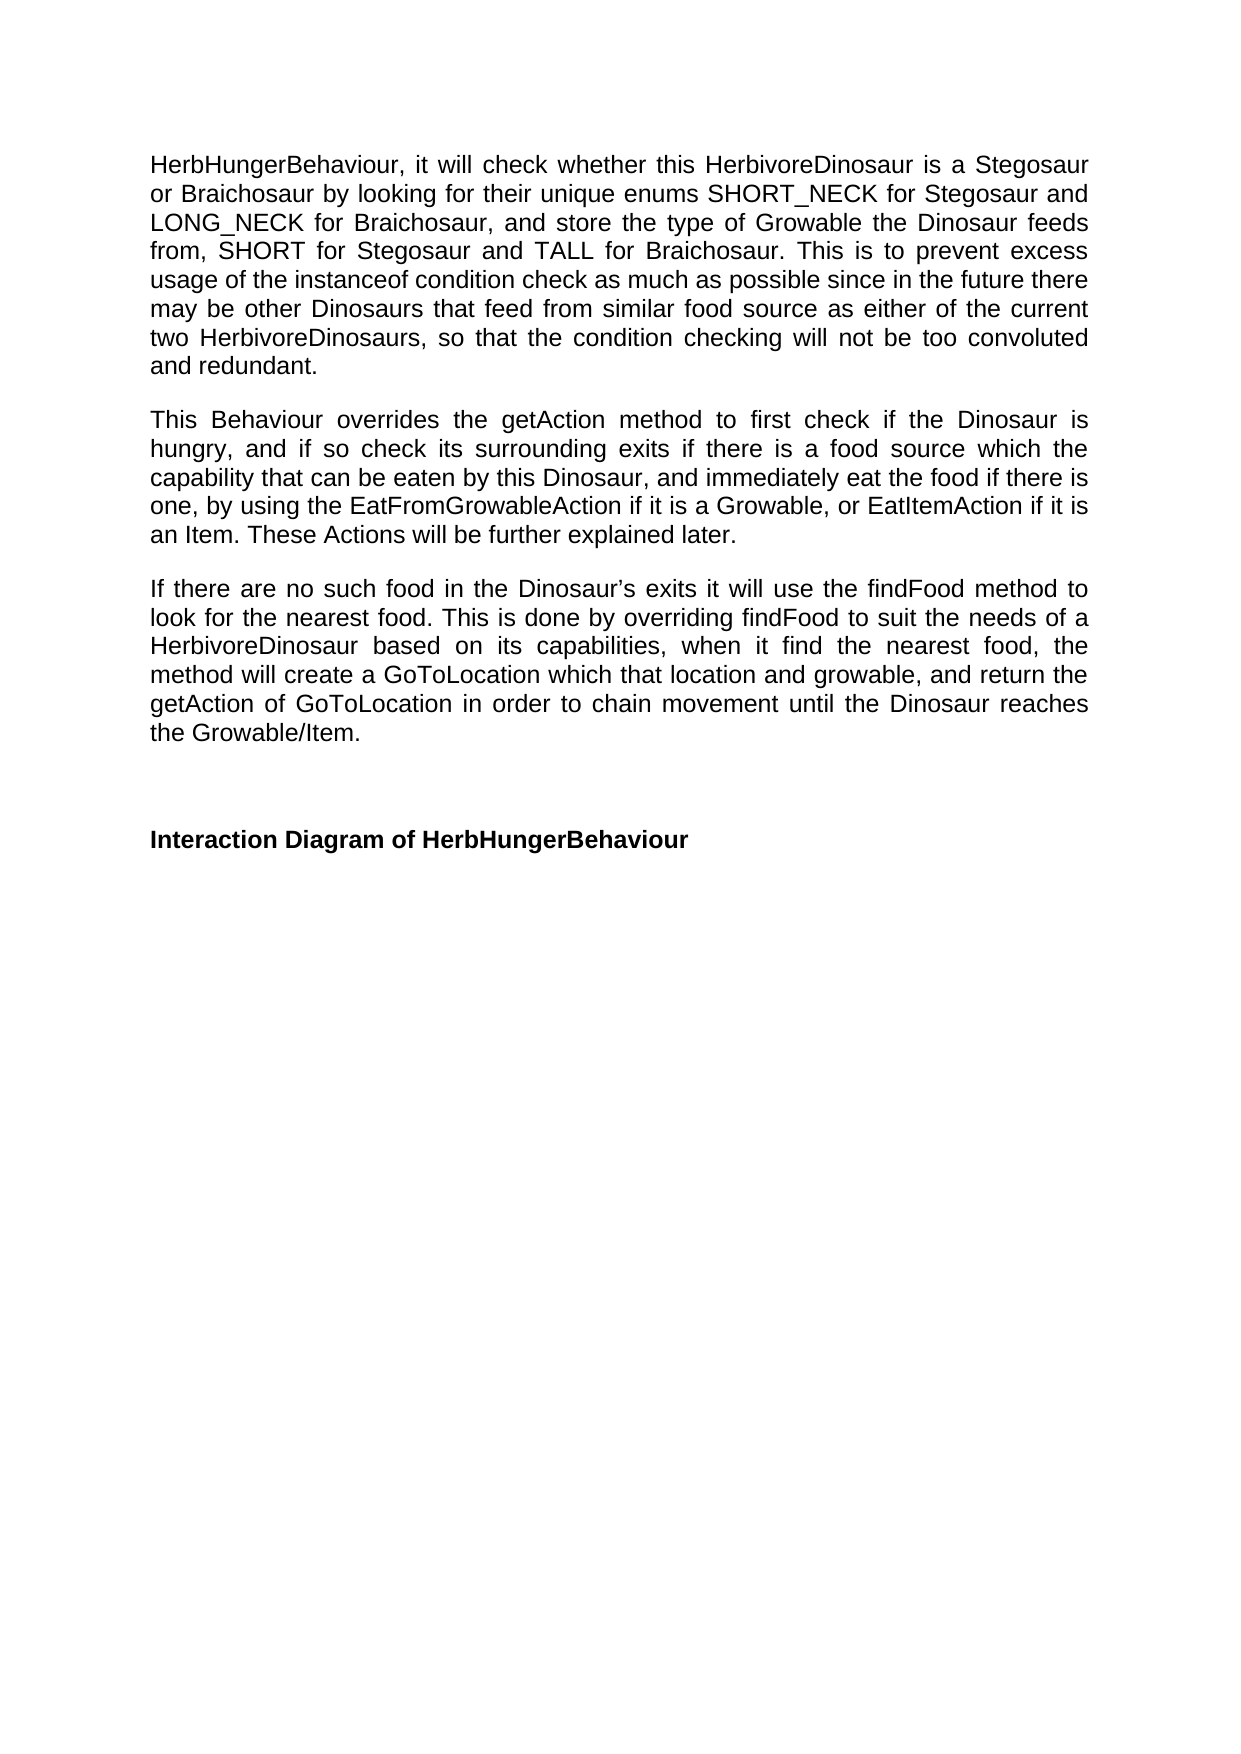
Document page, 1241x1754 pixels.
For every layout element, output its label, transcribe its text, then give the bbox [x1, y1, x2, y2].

text This Behaviour overrides the getAction method to first check if the Dinosaur is hungry, and if so check its surrounding exits if there is a food source which the capability that can be eaten by this Dinosaur, and immediately eat the food if there is one, by using the EatFromGrowableAction if it is a Growable, or EatItemAction if it is an Item. These Actions will be further explained later. [150, 405, 1090, 549]
text If there are no such food in the Dinosaur’s exits it will use the findFood method to look for the nearest food. This is done by overriding findFood to suit the needs of a HerbivoreDinosaur based on its capabilities, when it find the nearest food, the method will create a GoToLocation which that location and growable, and return the getAction of GoToLocation in order to chain movement until the Dinosaur reaches the Growable/Item. [150, 574, 1090, 746]
text Interaction Diagram of HerbHungerBehaviour [150, 825, 1090, 854]
